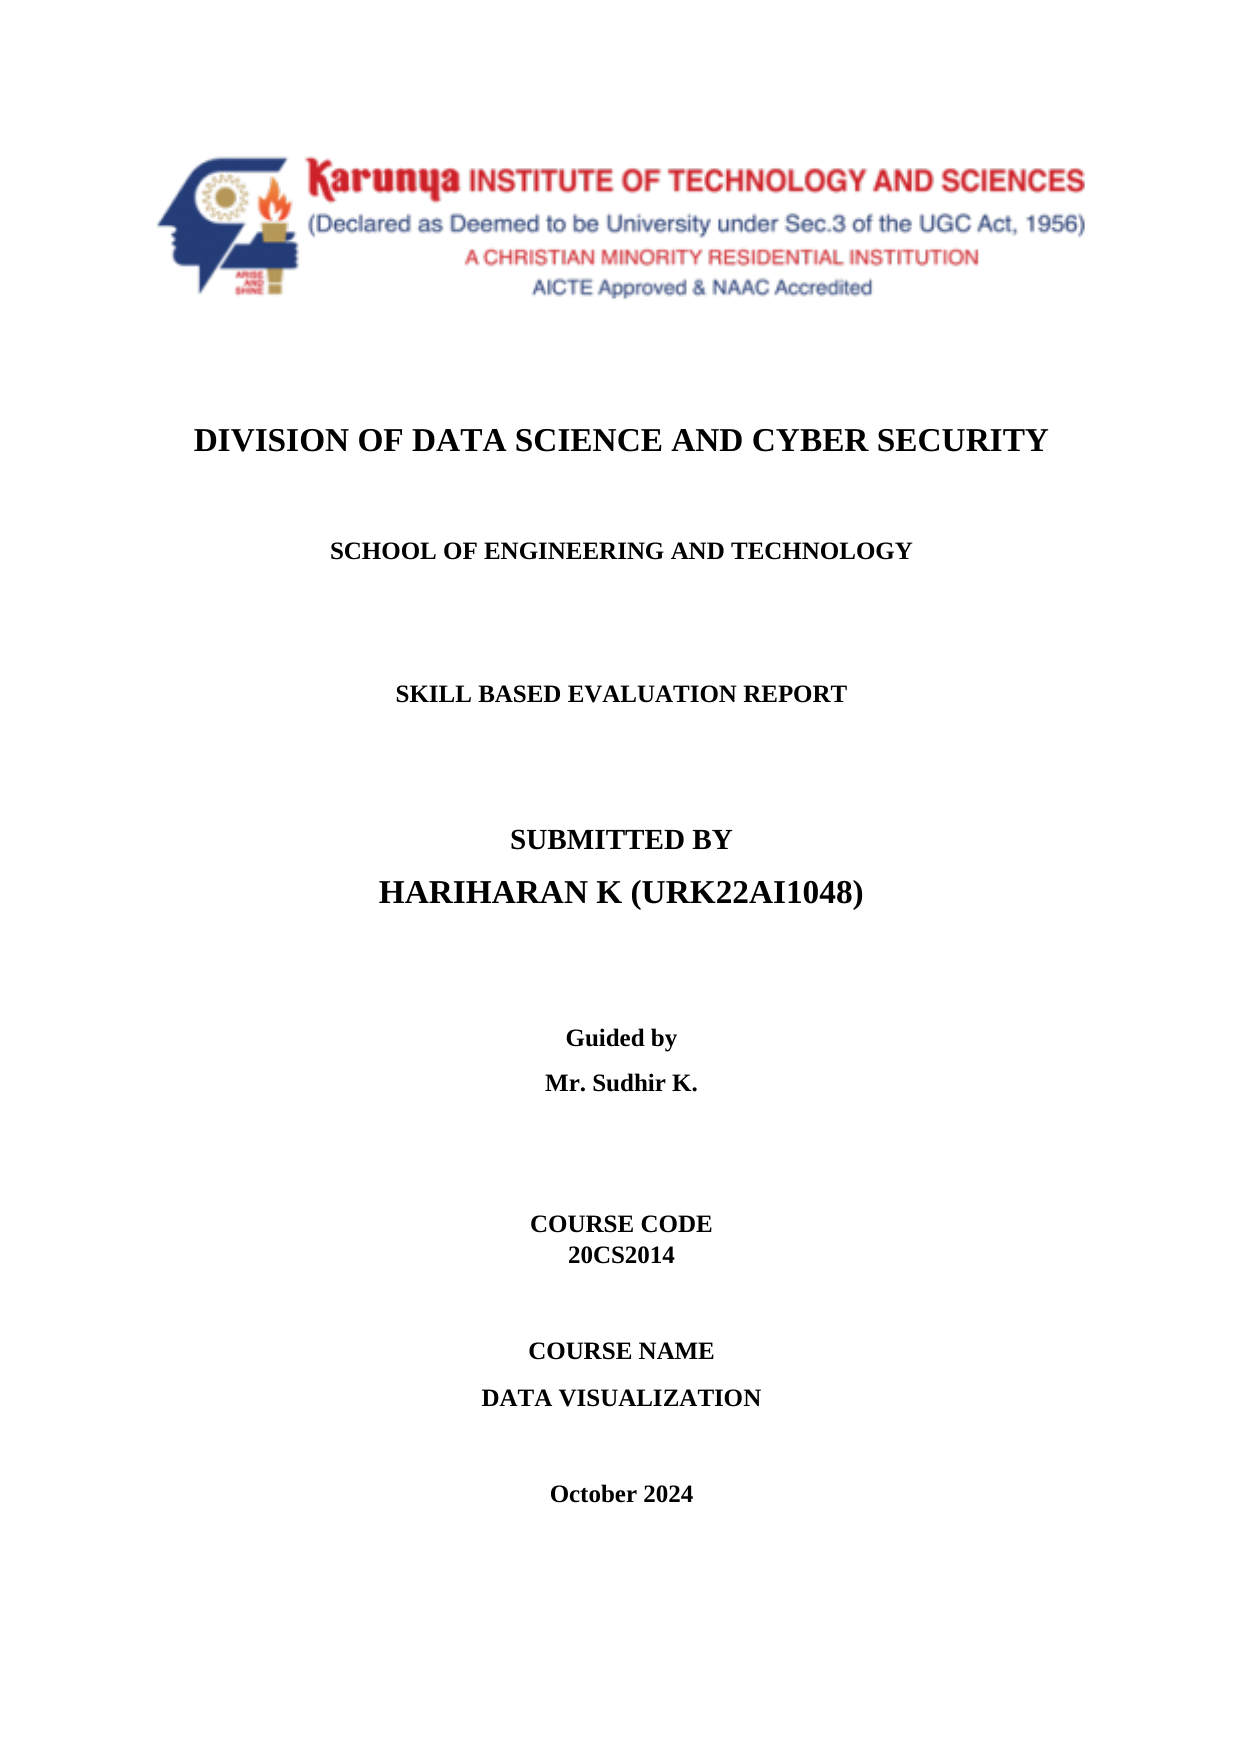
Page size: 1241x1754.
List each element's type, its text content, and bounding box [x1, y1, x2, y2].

picture [150, 150, 1091, 307]
text SCHOOL OF ENGINEERING AND TECHNOLOGY [150, 536, 1093, 565]
text SUBMITTED BY [150, 822, 1093, 856]
text HARIHARAN K (URK22AI1048) [150, 873, 1093, 911]
text COURSE NAME [150, 1336, 1093, 1364]
text October 2024 [150, 1479, 1093, 1508]
text Guided by [150, 1023, 1093, 1052]
text SKILL BASED EVALUATION REPORT [150, 679, 1093, 708]
text Mr. Sudhir K. [150, 1068, 1093, 1097]
text DIVISION OF DATA SCIENCE AND CYBER SECURITY [150, 420, 1093, 458]
text COURSE CODE 20CS2014 [150, 1209, 1093, 1269]
text DATA VISUALIZATION [150, 1383, 1093, 1412]
